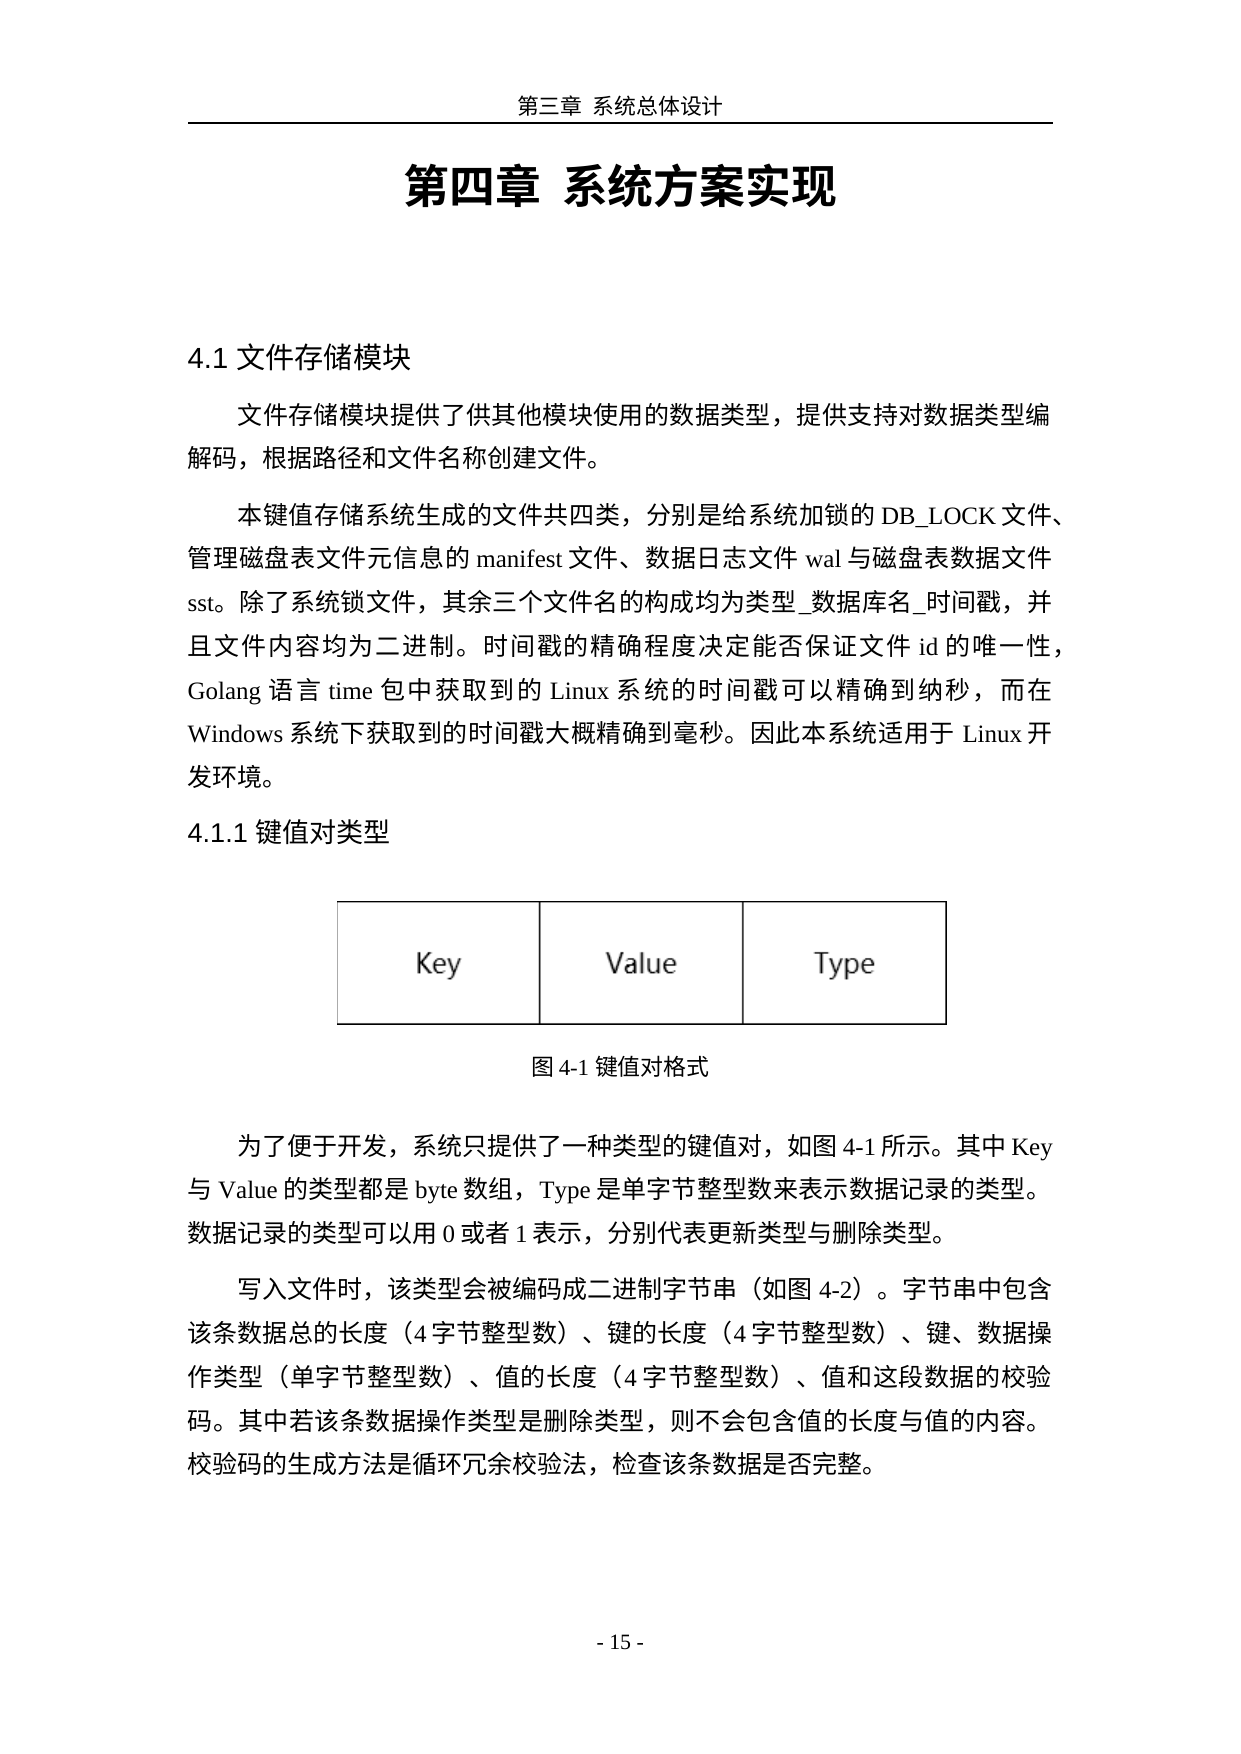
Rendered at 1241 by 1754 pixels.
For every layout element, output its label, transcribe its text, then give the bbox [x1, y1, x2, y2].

text 写入文件时，该类型会被编码成二进制字节串（如图4-2）。字节串中包含该条数据总的长度（4字节整型数）、键的长度（4字节整型数）、键、数据操作类型（单字节整型数）、值的长度（4字节整型数）、值和这段数据的校验码。其中若该条数据操作类型是删除类型，则不会包含值的长度与值的内容。校验码的生成方法是循环冗余校验法，检查该条数据是否完整。 [187, 1264, 1053, 1482]
picture [337, 901, 947, 1025]
subtitle 第四章 系统方案实现 [187, 150, 1053, 216]
text 为了便于开发，系统只提供了一种类型的键值对，如图4-1所示。其中Key与Value的类型都是byte数组，Type是单字节整型数来表示数据记录的类型。数据记录的类型可以用0或者1表示，分别代表更新类型与删除类型。 [187, 1120, 1053, 1251]
text 图4-1 键值对格式 [187, 1049, 1053, 1082]
subtitle 4.1.1 键值对类型 [187, 808, 1053, 852]
text 文件存储模块提供了供其他模块使用的数据类型，提供支持对数据类型编解码，根据路径和文件名称创建文件。 [187, 389, 1053, 477]
subtitle 4.1 文件存储模块 [187, 335, 1053, 377]
text 本键值存储系统生成的文件共四类，分别是给系统加锁的DB_LOCK文件、管理磁盘表文件元信息的manifest文件、数据日志文件wal与磁盘表数据文件sst。除了系统锁文件，其余三个文件名的构成均为类型_数据库名_时间戳，并且文件内容均为二进制。时间戳的精确程度决定能否保证文件id的唯一性，Golang语言time包中获取到的Linux系统的时间戳可以精确到纳秒，而在Windows系统下获取到的时间戳大概精确到毫秒。因此本系统适用于Linux开发环境。 [187, 489, 1053, 795]
